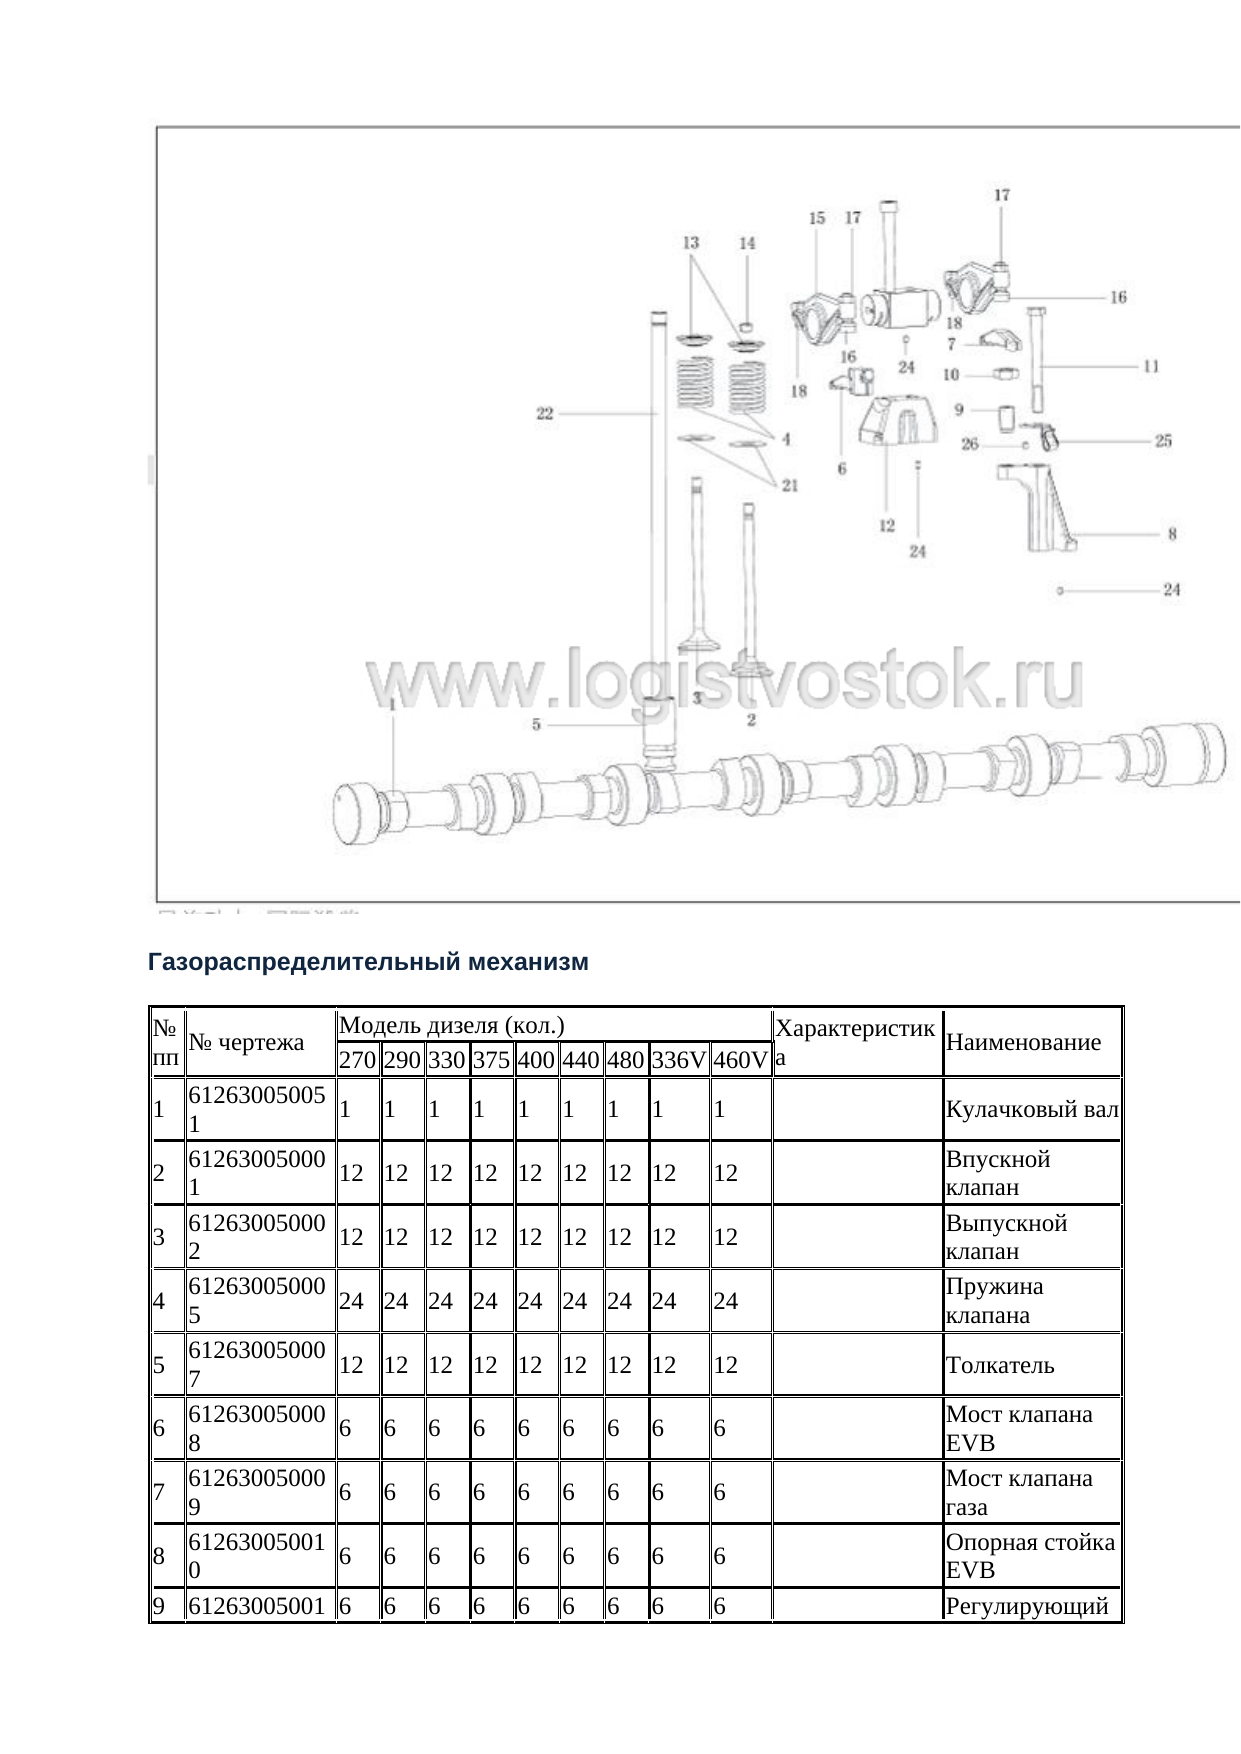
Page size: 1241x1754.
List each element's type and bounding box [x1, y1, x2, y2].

picture [147, 118, 1241, 914]
table_header [148, 914, 1240, 1624]
